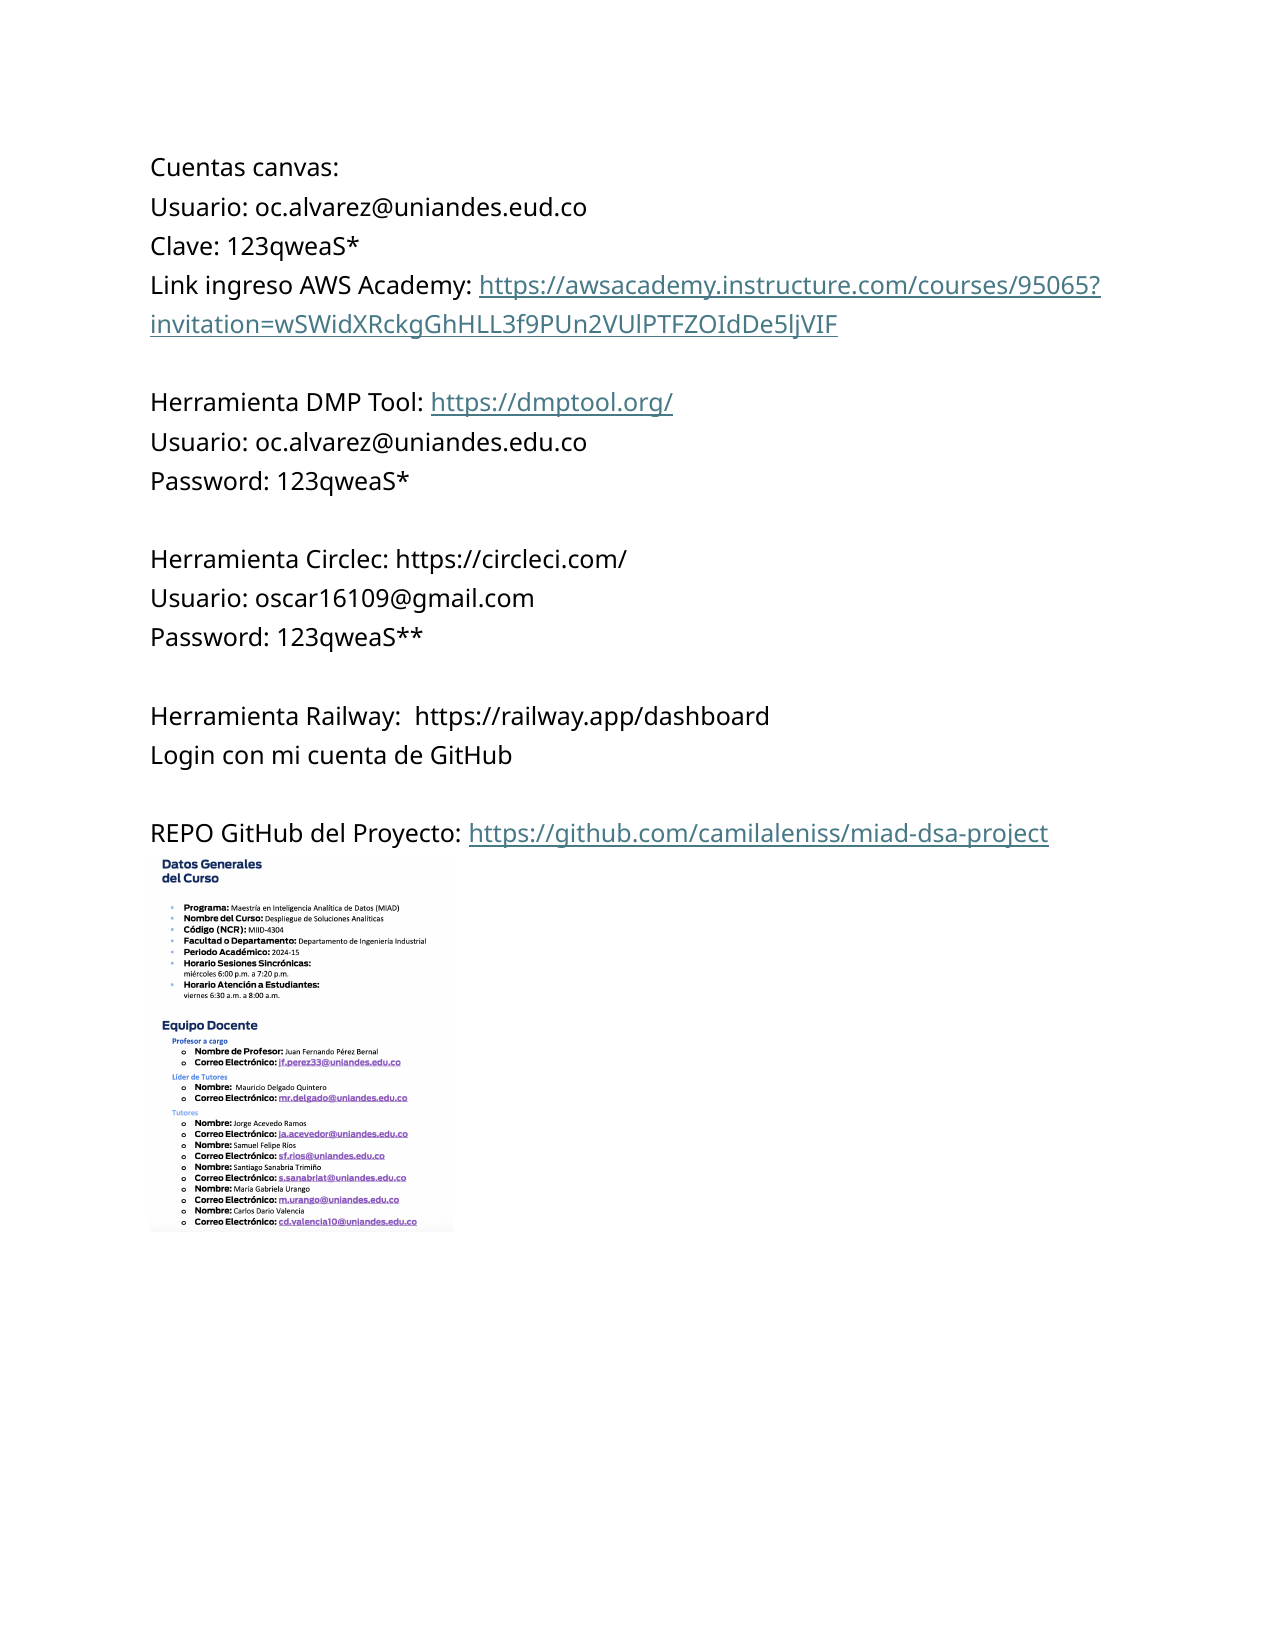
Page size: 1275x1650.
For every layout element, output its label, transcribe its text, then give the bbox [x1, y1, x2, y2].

text Clave: 123qweaS* [150, 228, 1125, 262]
text Herramienta Railway: https://railway.app/dashboard [150, 698, 1125, 732]
text Password: 123qweaS** [150, 620, 1125, 654]
text Herramienta Circlec: https://circleci.com/ [150, 542, 1125, 576]
text REPO GitHub del Proyecto: https://github.com/camilaleniss/miad-dsa-project [150, 816, 1125, 850]
text Herramienta DMP Tool: https://dmptool.org/ [150, 385, 1125, 419]
text Cuentas canvas: [150, 150, 1125, 184]
text Usuario: oc.alvarez@uniandes.eud.co [150, 189, 1125, 223]
text Usuario: oc.alvarez@uniandes.edu.co [150, 424, 1125, 458]
text Password: 123qweaS* [150, 463, 1125, 497]
text Usuario: oscar16109@gmail.com [150, 581, 1125, 615]
text Login con mi cuenta de GitHub [150, 737, 1125, 772]
text Link ingreso AWS Academy: https://awsacademy.instructure.com/courses/95065?invitation=wSWidXRckgGhHLL3f9PUn2VUlPTFZOIdDe5ljVIF [150, 267, 1125, 341]
picture [150, 855, 454, 1232]
